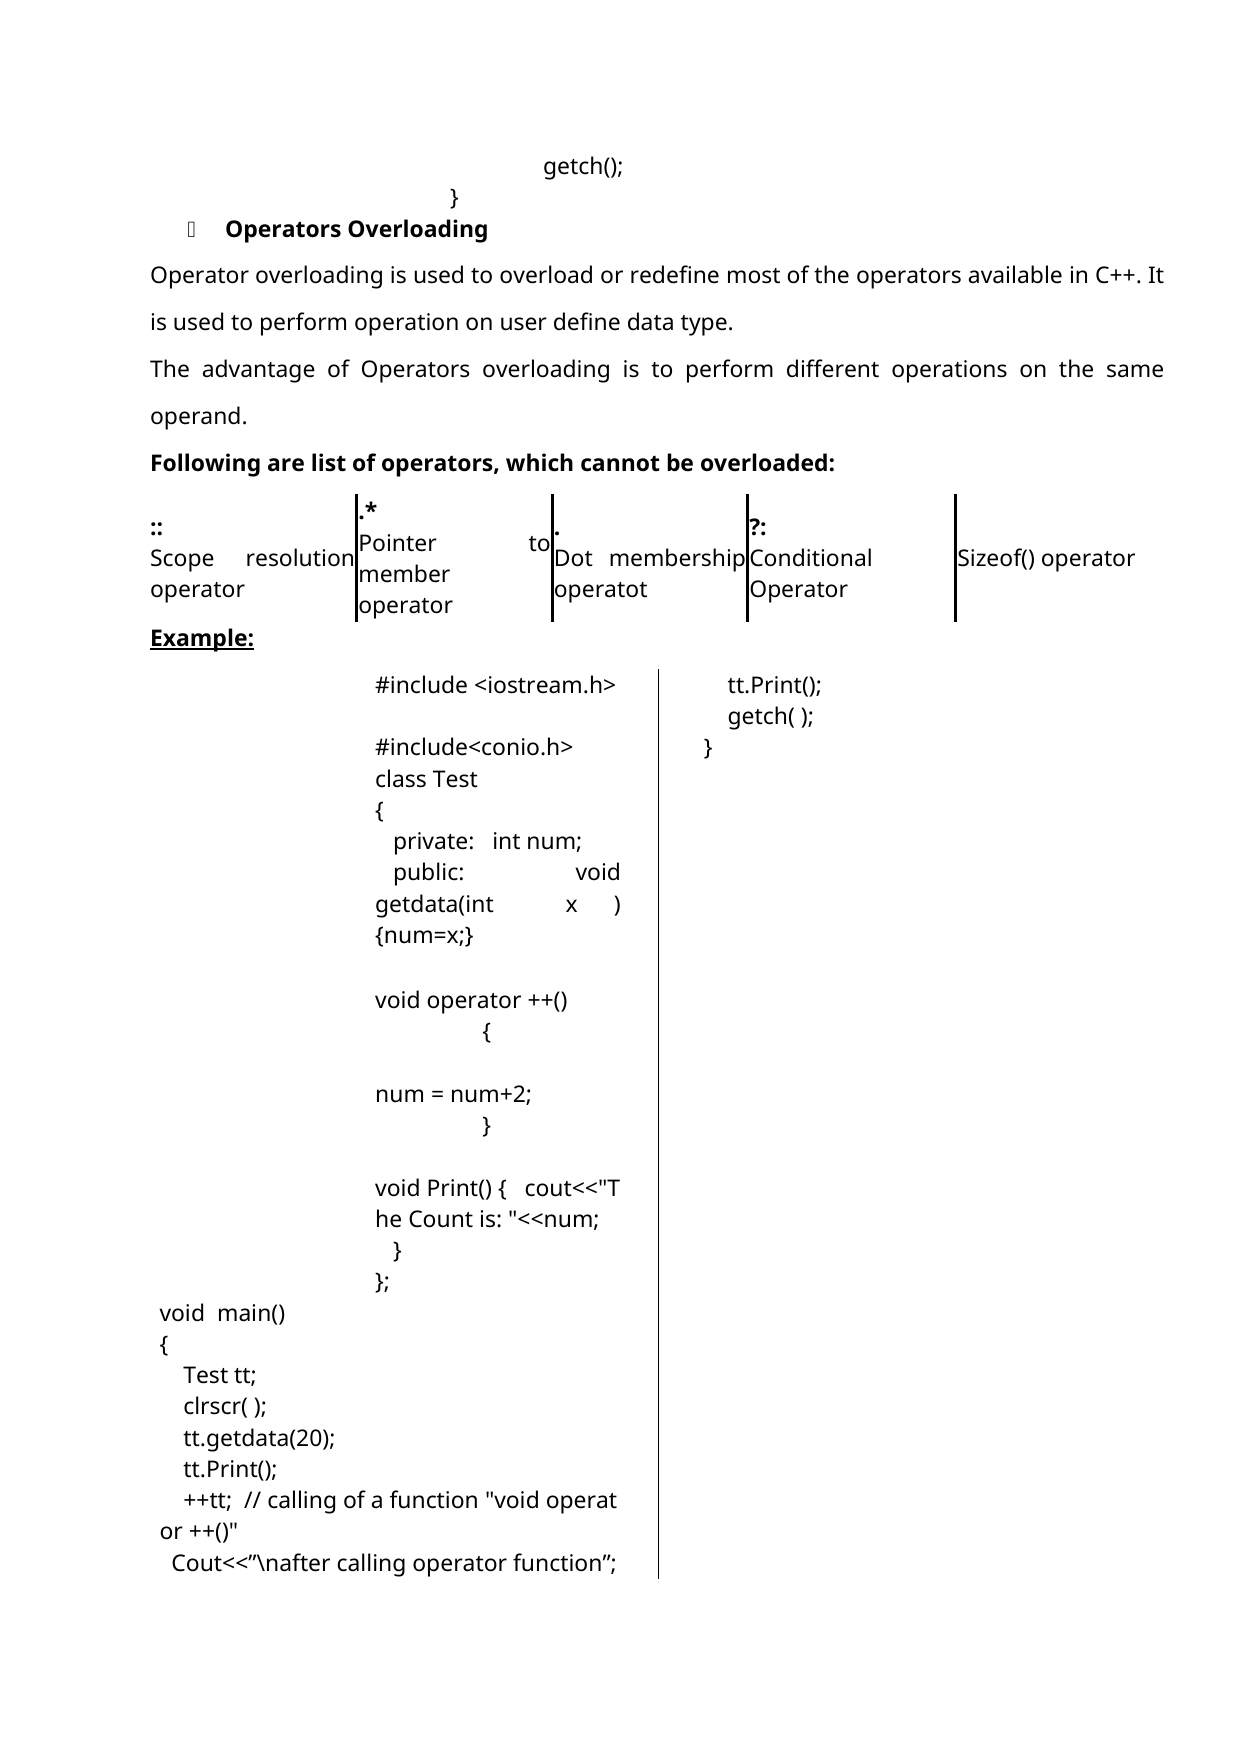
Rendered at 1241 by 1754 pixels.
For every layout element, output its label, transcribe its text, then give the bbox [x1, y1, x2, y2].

text public: void getdata(int x ){num=x;} [375, 856, 621, 950]
table_header :: Scope resolution operator [149, 494, 355, 622]
text Cout<<”\nafter calling operator function”; [159, 1547, 621, 1578]
text Example: [150, 622, 1165, 653]
text Operator overloading is used to overload or redefine most of the operators available in C++. It is used to perform operation on user define data type. [150, 259, 1165, 337]
table_header ?: Conditional Operator [749, 494, 954, 622]
text } [375, 1109, 621, 1140]
text Test tt; [159, 1359, 621, 1390]
text }; [375, 1265, 621, 1297]
text Following are list of operators, which cannot be overloaded: [150, 447, 1165, 478]
text tt.Print(); [704, 669, 1165, 700]
text num = num+2; [375, 1047, 621, 1109]
text void operator ++() [375, 950, 621, 1015]
text { [375, 794, 621, 825]
text } [450, 181, 1165, 212]
text { [375, 1015, 621, 1047]
text getch( ); [704, 700, 1165, 731]
table_header .* Pointer to member operator [358, 494, 551, 622]
text void main() [159, 1297, 621, 1328]
text private: int num; [375, 825, 621, 856]
text getch(); [525, 150, 1165, 181]
text #include<conio.h> [375, 731, 621, 762]
text ++tt; // calling of a function "void operator ++()" [159, 1484, 621, 1547]
text class Test [375, 762, 621, 794]
text #include <iostream.h> [375, 669, 621, 731]
text tt.Print(); [159, 1453, 621, 1484]
text tt.getdata(20); [159, 1422, 621, 1453]
text } [704, 731, 1165, 762]
list Operators Overloading [187, 212, 1165, 244]
text void Print() { cout<<"The Count is: "<<num; } [375, 1140, 621, 1265]
table_header . Dot membership operatot [554, 494, 746, 622]
text { [159, 1328, 621, 1359]
text The advantage of Operators overloading is to perform different operations on the same operand. [150, 353, 1165, 431]
table_header Sizeof() operator [957, 494, 1164, 622]
text clrscr( ); [159, 1390, 621, 1422]
